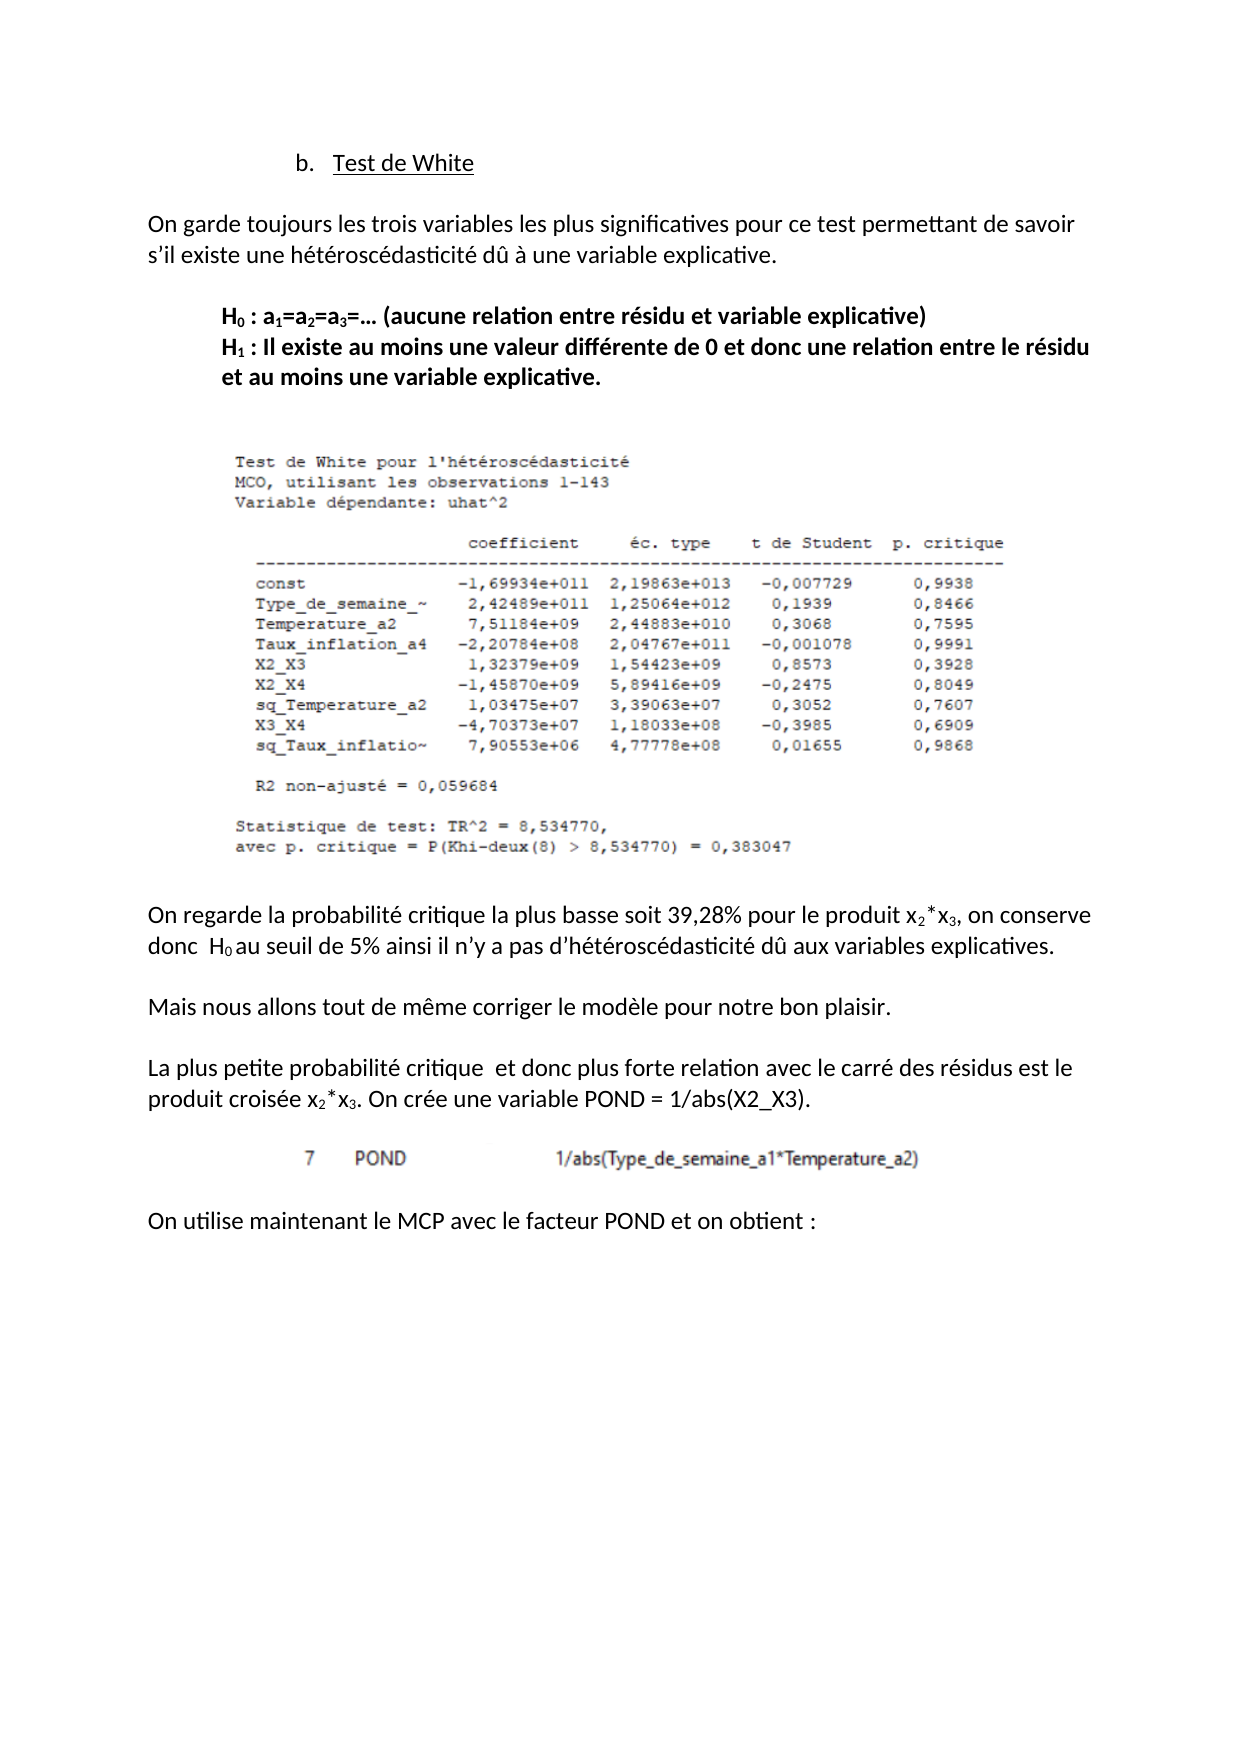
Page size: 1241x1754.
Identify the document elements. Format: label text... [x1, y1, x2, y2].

text On regarde la probabilité critique la plus basse soit 39,28% pour le produit x2*x3, on conserve donc H0 au seuil de 5% ainsi il n’y a pas d’hétéroscédasticité dû aux variables explicatives. [148, 899, 1093, 961]
text H1 : Il existe au moins une valeur différente de 0 et donc une relation entre le résidu et au moins une variable explicative. [221, 331, 1093, 392]
picture [300, 1143, 940, 1175]
text Mais nous allons tout de même corriger le modèle pour notre bon plaisir. [148, 991, 1093, 1022]
text H0 : a1=a2=a3=… (aucune relation entre résidu et variable explicative) [221, 300, 1093, 331]
picture [232, 452, 1008, 869]
list Test de White [295, 148, 1093, 178]
text On utilise maintenant le MCP avec le facteur POND et on obtient : [148, 1206, 1093, 1236]
text On garde toujours les trois variables les plus significatives pour ce test permettant de savoir s’il existe une hétéroscédasticité dû à une variable explicative. [148, 209, 1093, 270]
text La plus petite probabilité critique et donc plus forte relation avec le carré des résidus est le produit croisée x2*x3. On crée une variable POND = 1/abs(X2_X3). [148, 1052, 1093, 1113]
